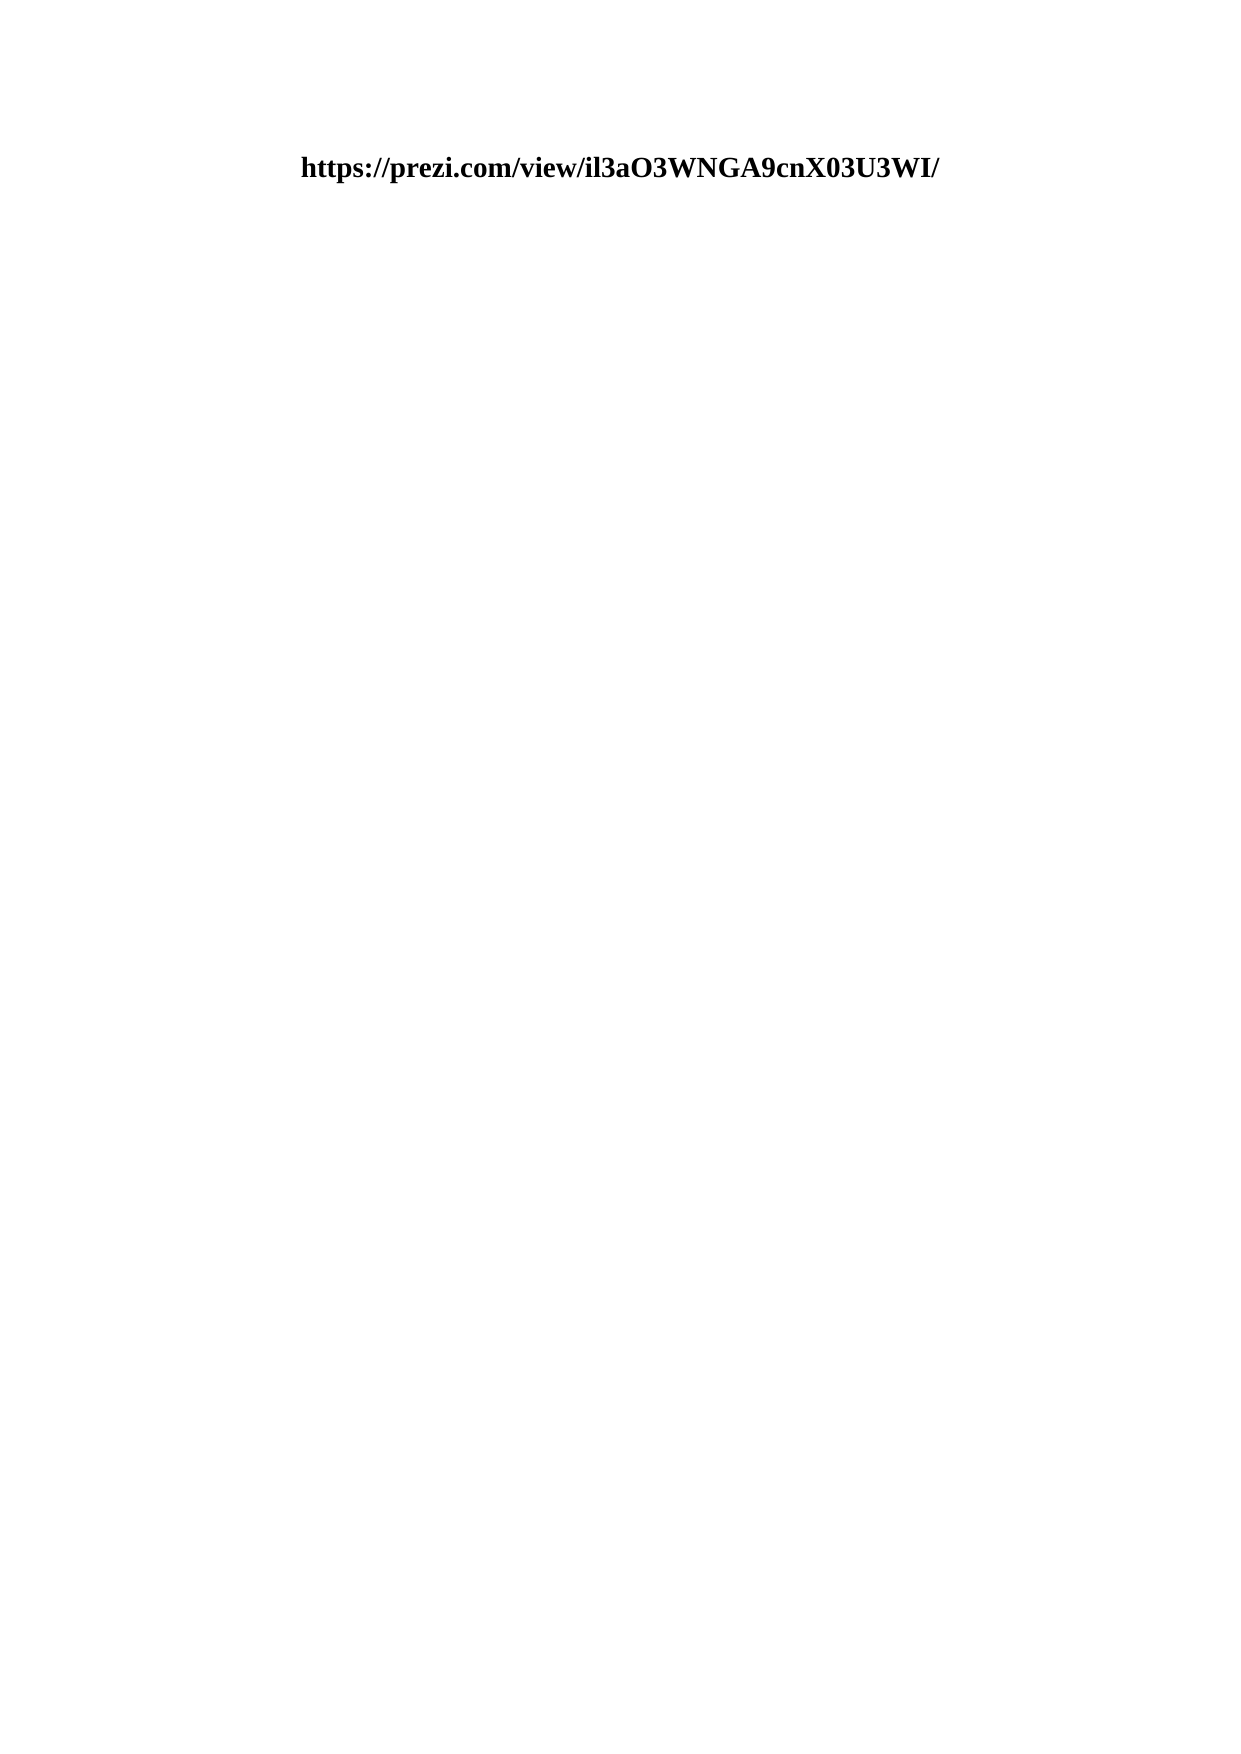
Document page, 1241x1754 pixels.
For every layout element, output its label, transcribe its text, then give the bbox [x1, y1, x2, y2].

text https://prezi.com/view/il3aO3WNGA9cnX03U3WI/ [150, 150, 1090, 183]
